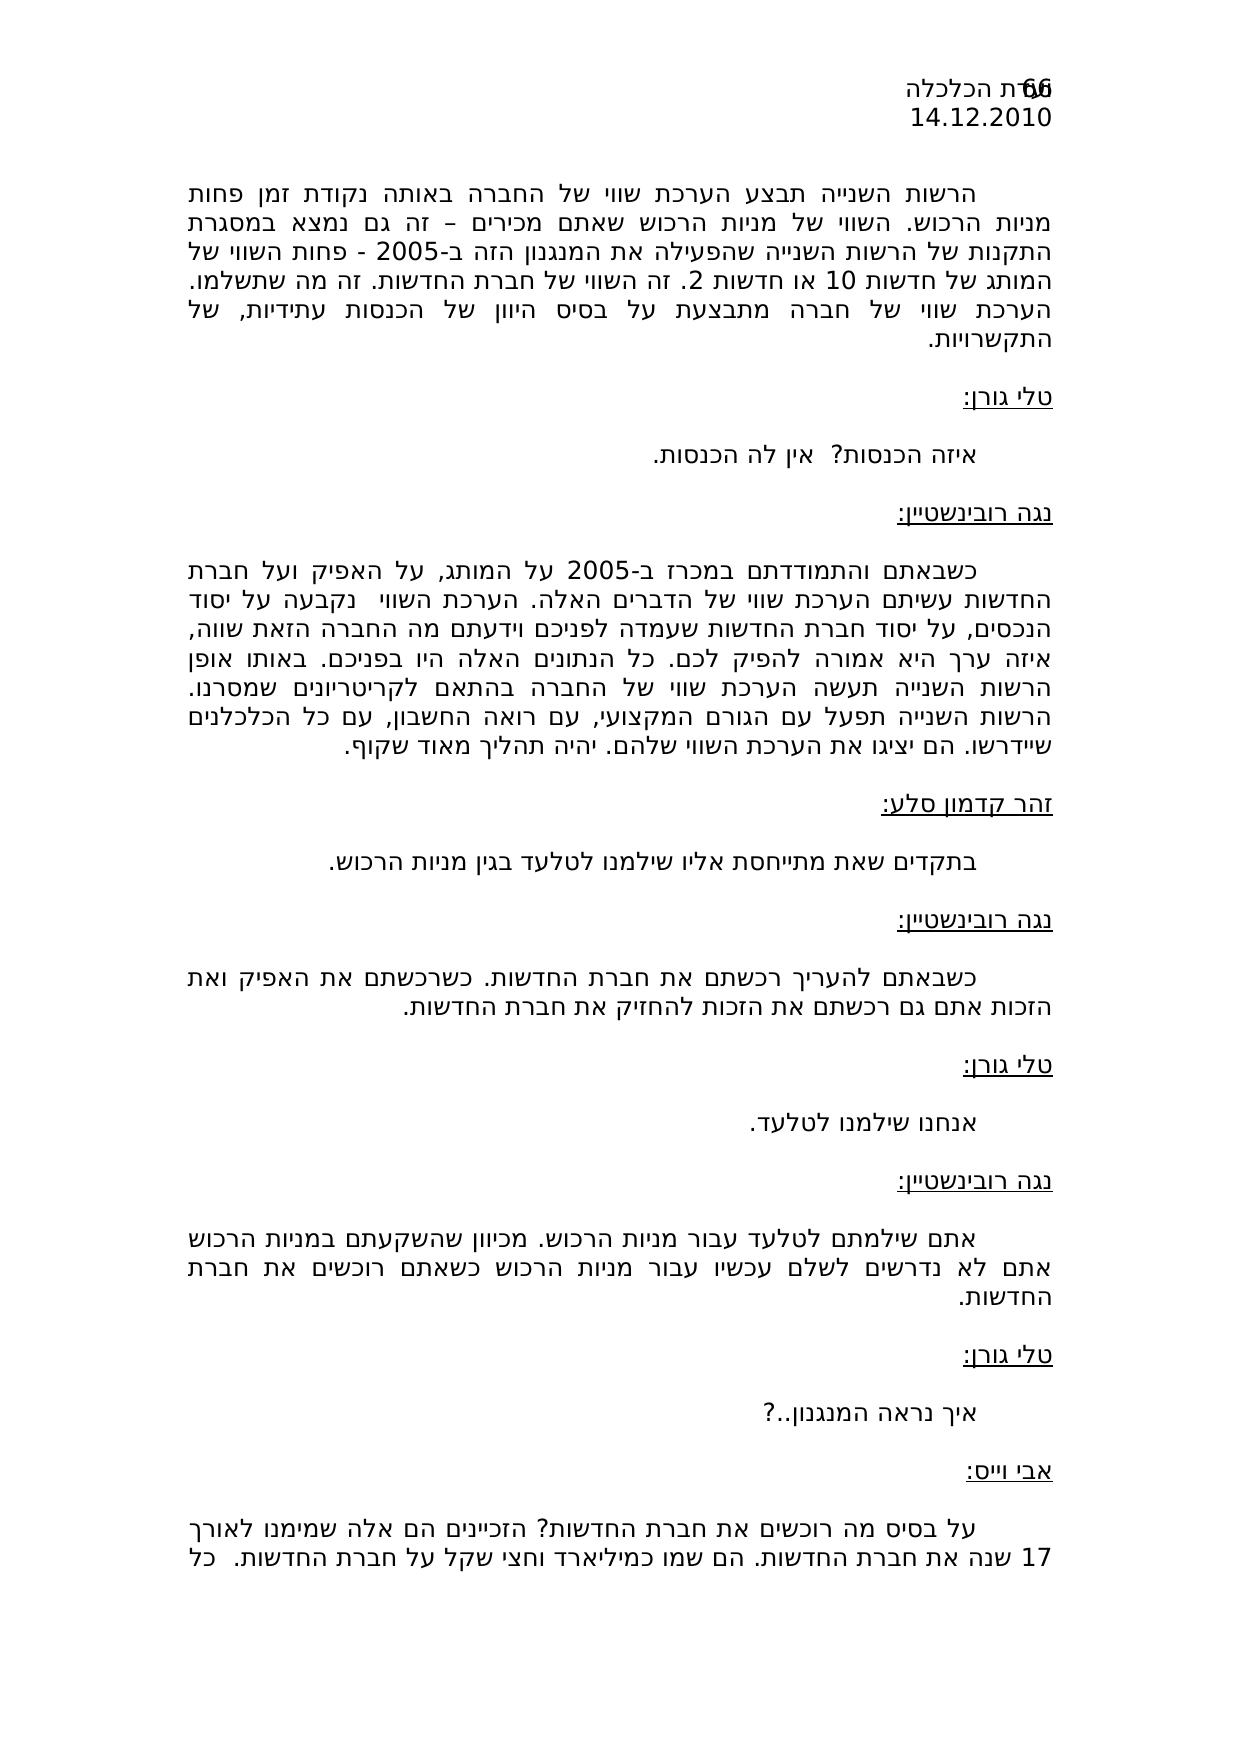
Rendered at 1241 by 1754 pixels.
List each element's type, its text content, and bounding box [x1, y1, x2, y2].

text הרשות השנייה תבצע הערכת שווי של החברה באותה נקודת זמן פחות מניות הרכוש. השווי של מניות הרכוש שאתם מכירים – זה גם נמצא במסגרת התקנות של הרשות השנייה שהפעילה את המנגנון הזה ב-2005 - פחות השווי של המותג של חדשות 10 או חדשות 2. זה השווי של חברת החדשות. זה מה שתשלמו. הערכת שווי של חברה מתבצעת על בסיס היוון של הכנסות עתידיות, של התקשרויות. [187, 179, 1053, 354]
text כשבאתם להעריך רכשתם את חברת החדשות. כשרכשתם את האפיק ואת הזכות אתם גם רכשתם את הזכות להחזיק את חברת החדשות. [187, 963, 1053, 1021]
text אתם שילמתם לטלעד עבור מניות הרכוש. מכיוון שהשקעתם במניות הרכוש אתם לא נדרשים לשלם עכשיו עבור מניות הרכוש כשאתם רוכשים את חברת החדשות. [187, 1224, 1053, 1311]
text אבי וייס: [187, 1456, 1053, 1485]
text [187, 1514, 1053, 1572]
text זהר קדמון סלע: [187, 789, 1053, 818]
text נגה רובינשטיין: [187, 1166, 1053, 1195]
text בתקדים שאת מתייחסת אליו שילמנו לטלעד בגין מניות הרכוש. [187, 847, 1053, 876]
text נגה רובינשטיין: [187, 905, 1053, 934]
text אנחנו שילמנו לטלעד. [187, 1108, 1053, 1137]
text טלי גורן: [187, 1340, 1053, 1369]
text איך נראה המנגנון..? [187, 1398, 1053, 1427]
text טלי גורן: [187, 382, 1053, 412]
text כשבאתם והתמודדתם במכרז ב-2005 על המותג, על האפיק ועל חברת החדשות עשיתם הערכת שווי של הדברים האלה. הערכת השווי נקבעה על יסוד הנכסים, על יסוד חברת החדשות שעמדה לפניכם וידעתם מה החברה הזאת שווה, איזה ערך היא אמורה להפיק לכם. כל הנתונים האלה היו בפניכם. באותו אופן הרשות השנייה תעשה הערכת שווי של החברה בהתאם לקריטריונים שמסרנו. הרשות השנייה תפעל עם הגורם המקצועי, עם רואה החשבון, עם כל הכלכלנים שיידרשו. הם יציגו את הערכת השווי שלהם. יהיה תהליך מאוד שקוף. [187, 556, 1053, 760]
text נגה רובינשטיין: [187, 498, 1053, 527]
text איזה הכנסות? אין לה הכנסות. [187, 440, 1053, 469]
text טלי גורן: [187, 1050, 1053, 1079]
